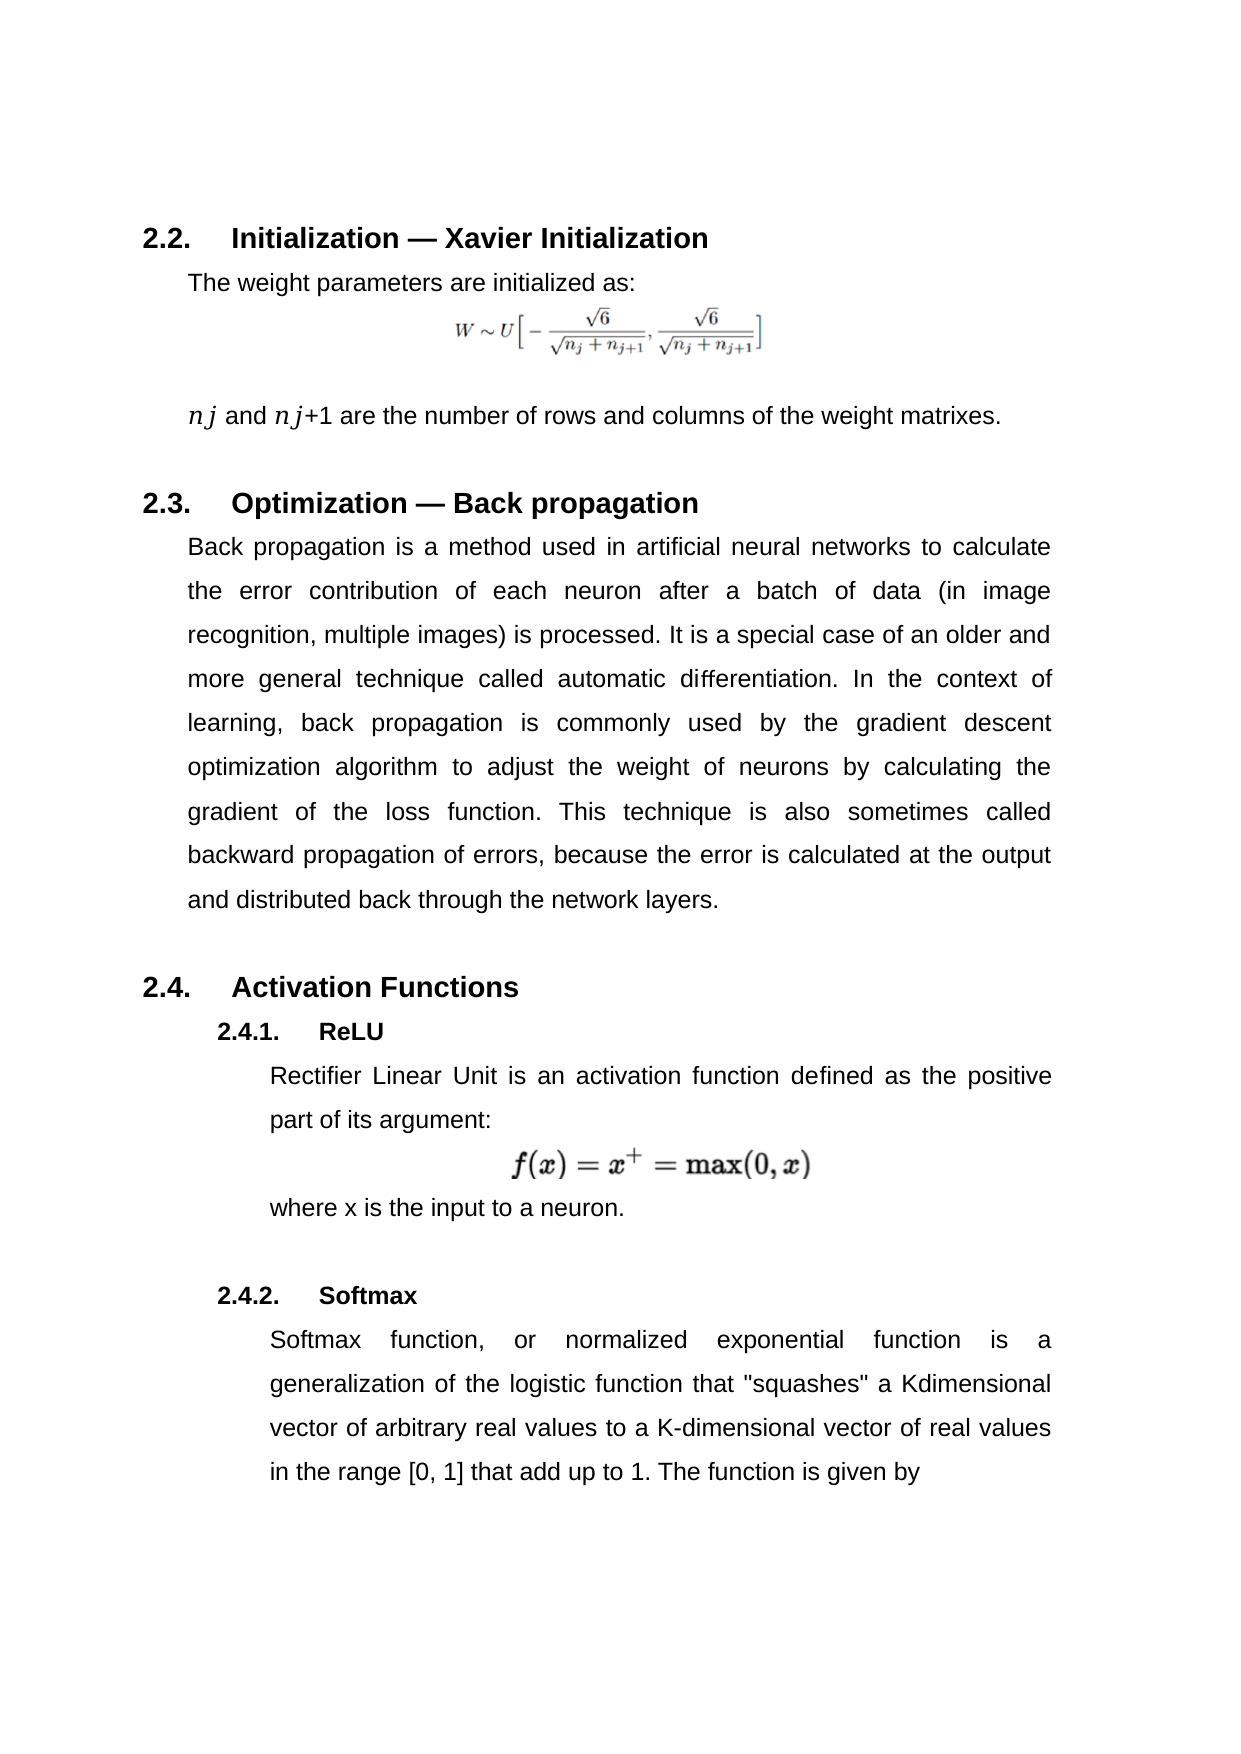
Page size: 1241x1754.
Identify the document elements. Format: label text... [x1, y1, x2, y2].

list Initialization — Xavier Initialization [142, 216, 1053, 260]
picture [510, 1141, 812, 1179]
text Back propagation is a method used in artiﬁcial neural networks to calculate the error contribution of each neuron after a batch of data (in image recognition, multiple images) is processed. It is a special case of an older and more general technique called automatic diﬀerentiation. In the context of learning, back propagation is commonly used by the gradient descent optimization algorithm to adjust the weight of neurons by calculating the gradient of the loss function. This technique is also sometimes called backward propagation of errors, because the error is calculated at the output and distributed back through the network layers. [187, 524, 1053, 921]
list Softmax function, or normalized exponential function is a generalization of the logistic function that "squashes" a Kdimensional vector of arbitrary real values to a K-dimensional vector of real values in the range [0, 1] that add up to 1. The function is given by [269, 1318, 1053, 1494]
list Activation Functions [142, 965, 1053, 1009]
picture [447, 304, 794, 358]
list Rectiﬁer Linear Unit is an activation function deﬁned as the positive part of its argument: [269, 1053, 1053, 1141]
list Optimization — Back propagation [142, 480, 1053, 524]
list Softmax [217, 1273, 1053, 1318]
list where x is the input to a neuron. [269, 1185, 1053, 1229]
list The weight parameters are initialized as: [187, 260, 1053, 304]
text 𝑛𝑗 and 𝑛𝑗+1 are the number of rows and columns of the weight matrixes. [187, 392, 1053, 436]
list ReLU [217, 1009, 1053, 1053]
